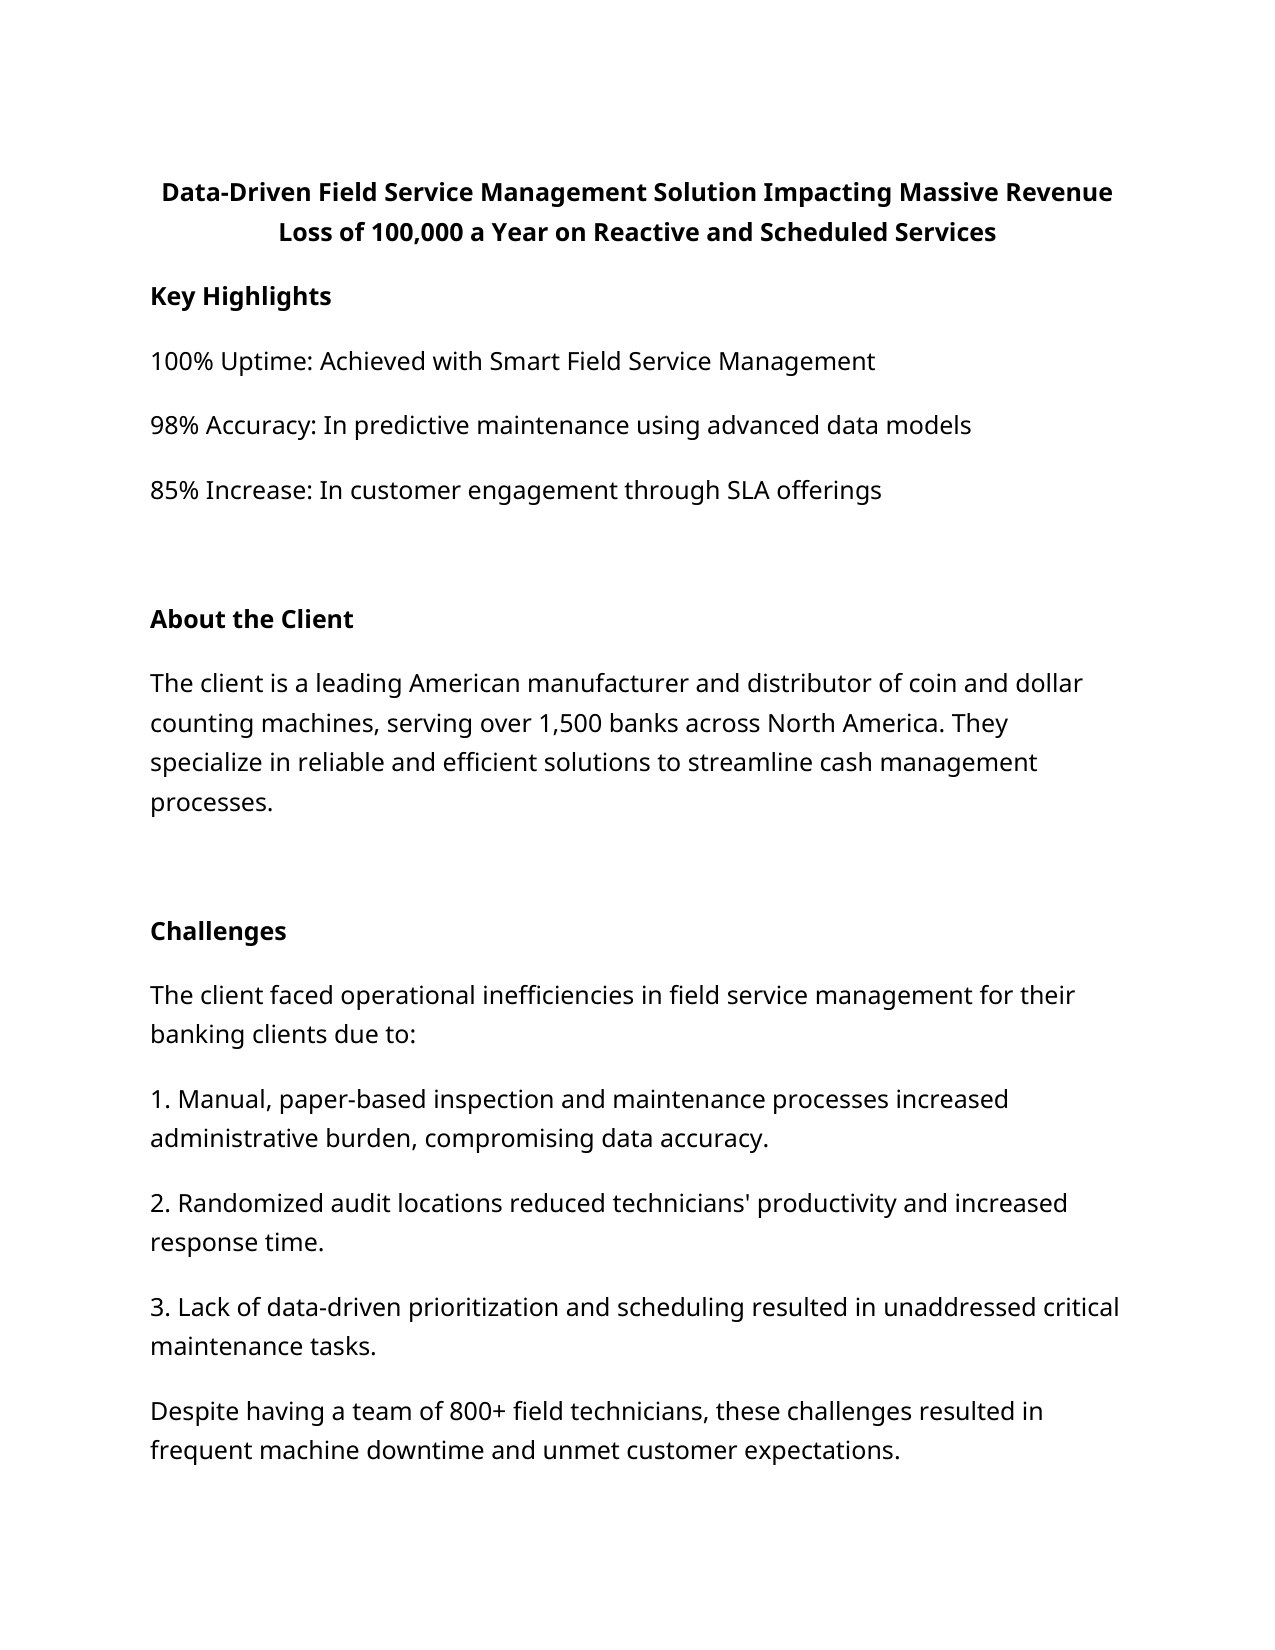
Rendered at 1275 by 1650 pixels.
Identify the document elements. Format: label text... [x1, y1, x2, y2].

text 100% Uptime: Achieved with Smart Field Service Management [150, 343, 1125, 377]
text 3. Lack of data-driven prioritization and scheduling resulted in unaddressed critical maintenance tasks. [150, 1289, 1125, 1363]
text Challenges [150, 913, 1125, 947]
text 98% Accuracy: In predictive maintenance using advanced data models [150, 408, 1125, 442]
text Data-Driven Field Service Management Solution Impacting Massive Revenue Loss of 100,000 a Year on Reactive and Scheduled Services [150, 175, 1125, 248]
text Key Highlights [150, 279, 1125, 313]
text 85% Increase: In customer engagement through SLA offerings [150, 472, 1125, 506]
text The client faced operational inefficiencies in field service management for their banking clients due to: [150, 978, 1125, 1051]
text 1. Manual, paper-based inspection and maintenance processes increased administrative burden, compromising data accuracy. [150, 1082, 1125, 1155]
text Despite having a team of 800+ field technicians, these challenges resulted in frequent machine downtime and unmet customer expectations. [150, 1393, 1125, 1467]
text 2. Randomized audit locations reduced technicians' productivity and increased response time. [150, 1186, 1125, 1259]
text The client is a leading American manufacturer and distributor of coin and dollar counting machines, serving over 1,500 banks across North America. They specialize in reliable and efficient solutions to streamline cash management processes. [150, 666, 1125, 818]
text About the Client [150, 601, 1125, 635]
